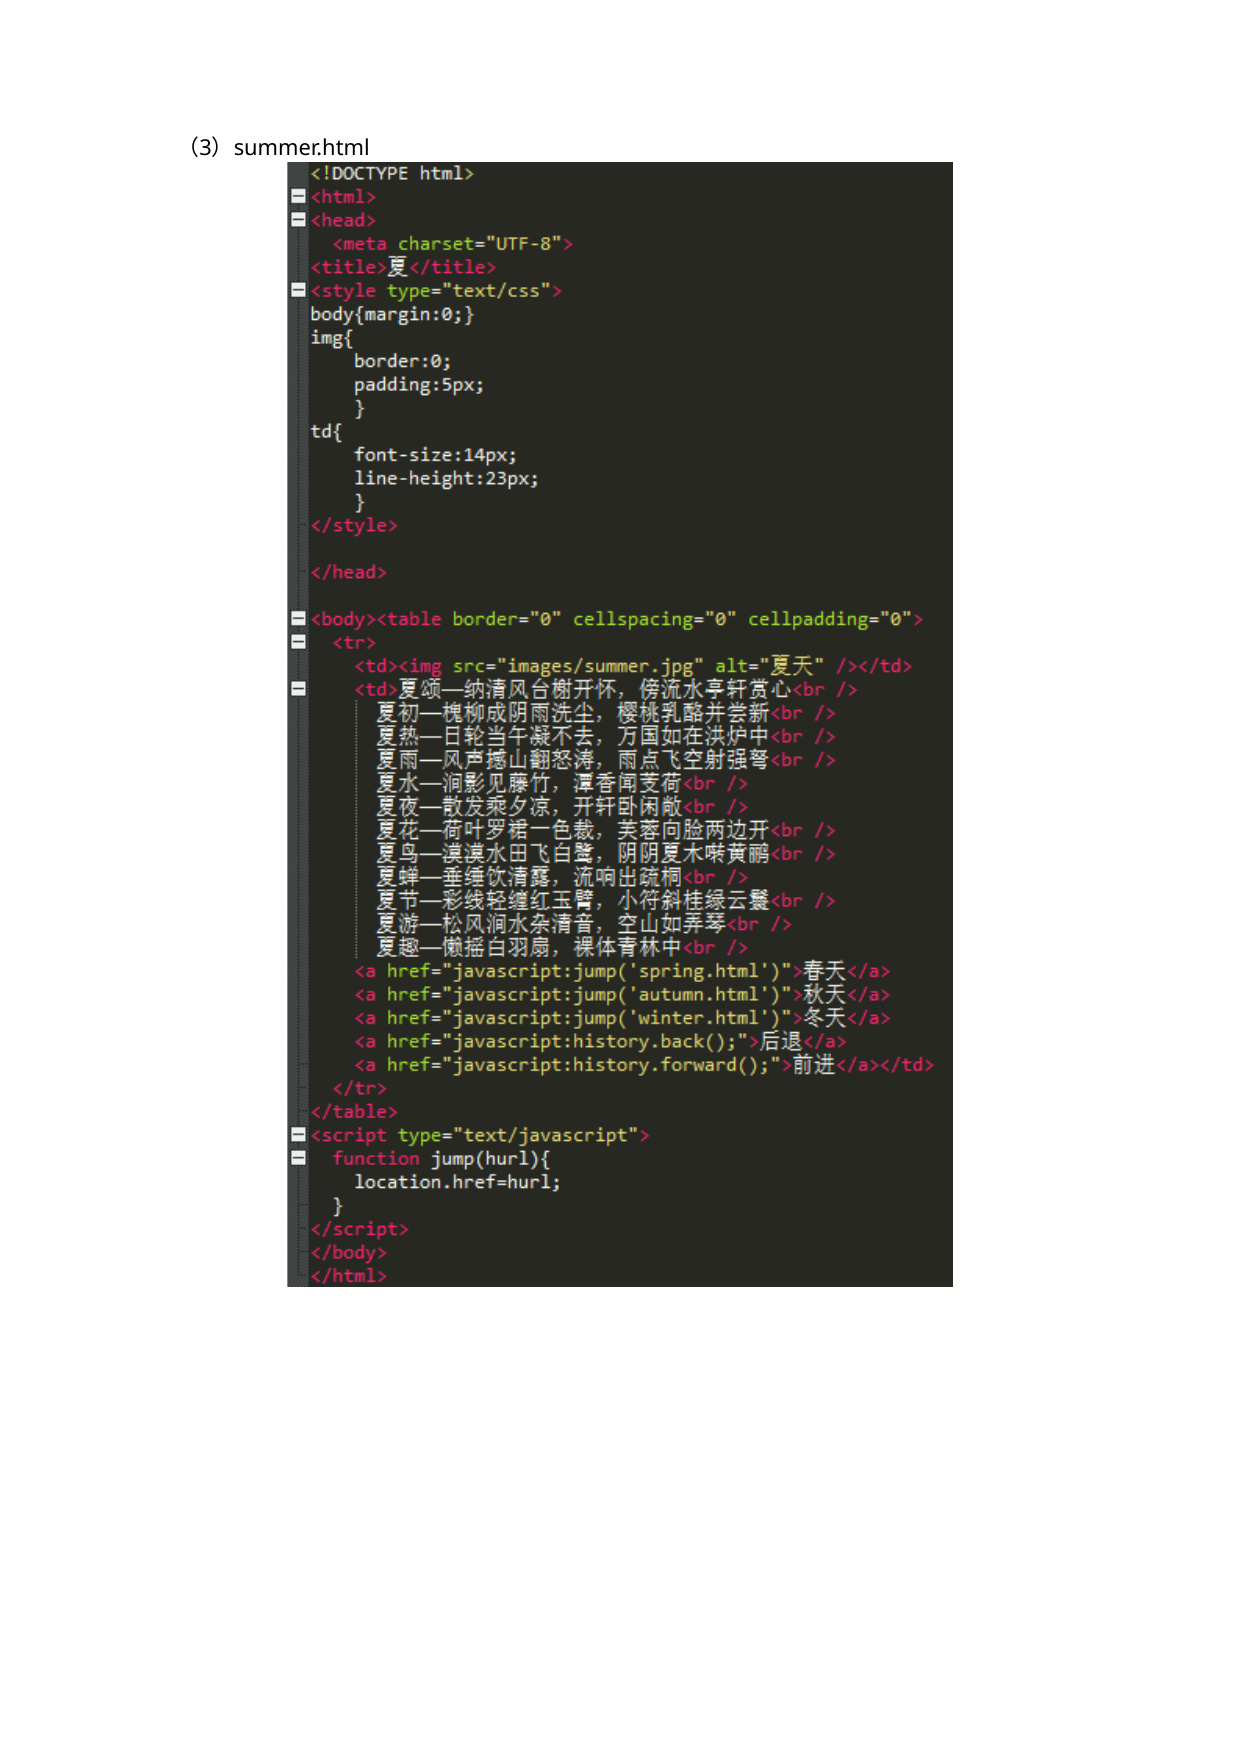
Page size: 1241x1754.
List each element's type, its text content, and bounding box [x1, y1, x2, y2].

text （3）summer.html [177, 129, 1063, 162]
picture [287, 162, 953, 1287]
